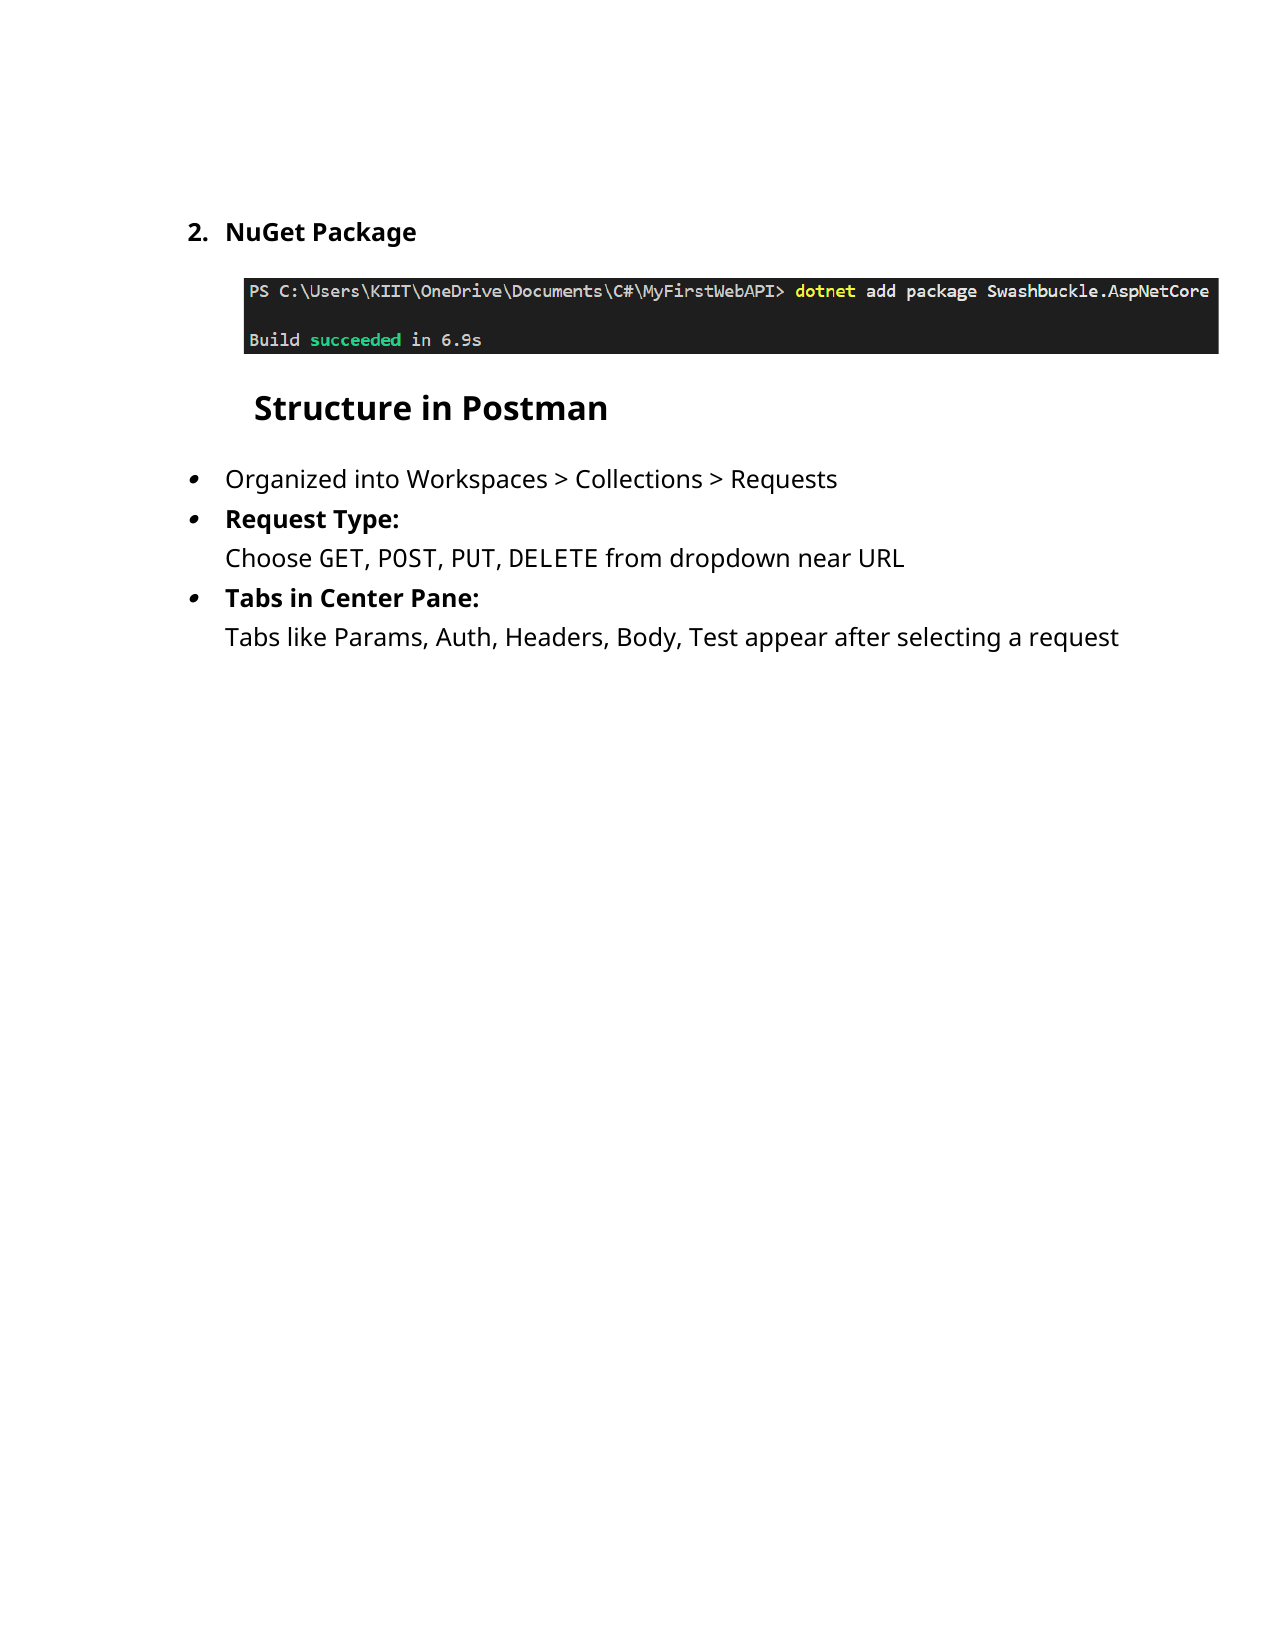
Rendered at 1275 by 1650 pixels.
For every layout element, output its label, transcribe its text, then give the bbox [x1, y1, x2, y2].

list Tabs like Params, Auth, Headers, Body, Test appear after selecting a request [225, 620, 1125, 654]
list Request Type: [187, 501, 1125, 536]
list Organized into Workspaces > Collections > Requests [187, 462, 1125, 496]
list Tabs in Center Pane: [187, 580, 1125, 614]
list NuGet Package [187, 214, 1125, 248]
list Choose GET, POST, PUT, DELETE from dropdown near URL [225, 541, 1125, 575]
text Structure in Postman [150, 384, 1125, 430]
